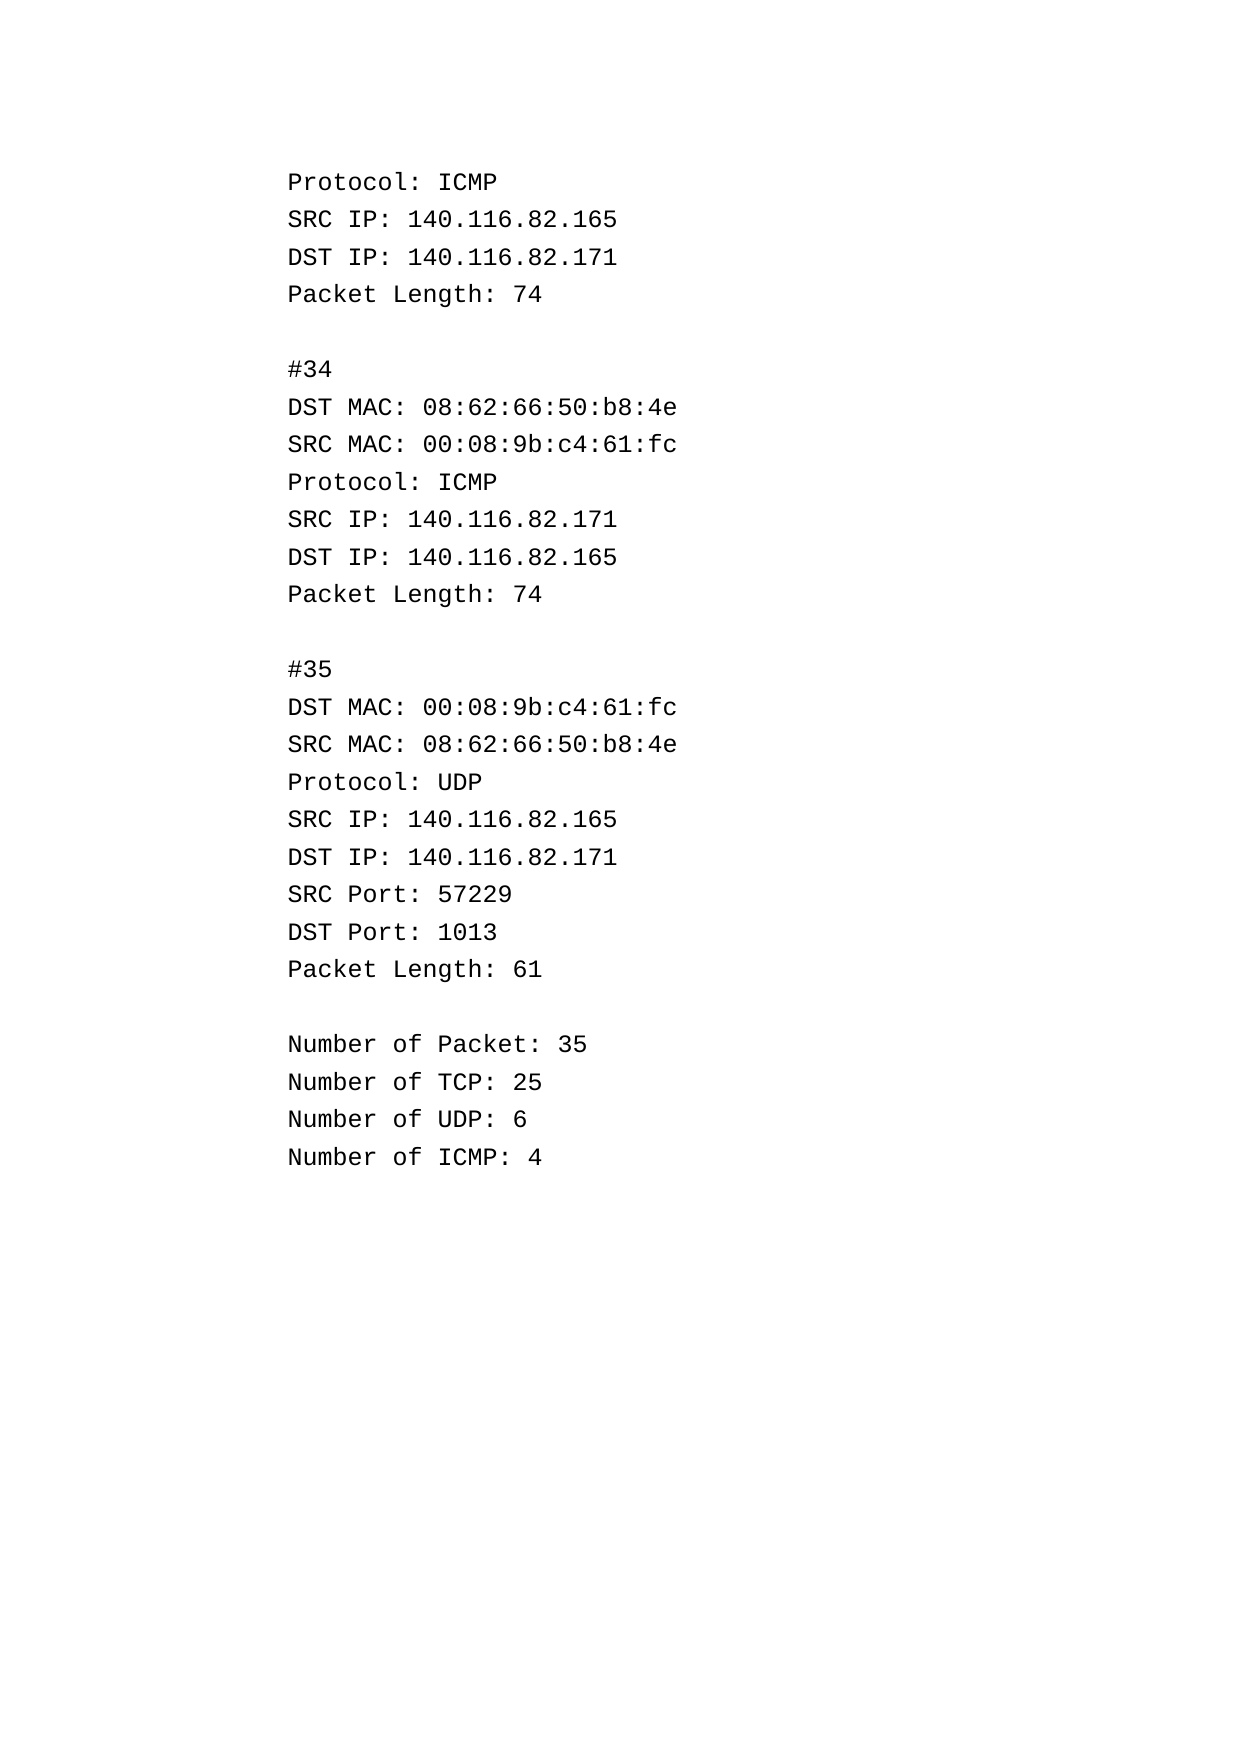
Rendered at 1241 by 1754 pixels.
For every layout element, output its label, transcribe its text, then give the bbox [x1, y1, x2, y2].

text Packet Length: 74 [287, 577, 1053, 614]
text Protocol: ICMP [287, 164, 1053, 202]
text DST Port: 1013 [287, 914, 1053, 952]
text SRC IP: 140.116.82.165 [287, 802, 1053, 839]
text Number of TCP: 25 [287, 1064, 1053, 1102]
text Number of Packet: 35 [287, 1027, 1053, 1064]
text Protocol: ICMP [287, 464, 1053, 502]
text DST MAC: 00:08:9b:c4:61:fc [287, 689, 1053, 727]
text SRC MAC: 08:62:66:50:b8:4e [287, 727, 1053, 764]
text Protocol: UDP [287, 764, 1053, 802]
text SRC Port: 57229 [287, 877, 1053, 914]
text DST IP: 140.116.82.165 [287, 539, 1053, 577]
text SRC IP: 140.116.82.165 [287, 202, 1053, 239]
text Packet Length: 74 [287, 277, 1053, 314]
text Number of ICMP: 4 [287, 1139, 1053, 1177]
text SRC IP: 140.116.82.171 [287, 502, 1053, 539]
text #34 [287, 352, 1053, 389]
text DST IP: 140.116.82.171 [287, 239, 1053, 277]
text DST MAC: 08:62:66:50:b8:4e [287, 389, 1053, 427]
text Packet Length: 61 [287, 952, 1053, 989]
text SRC MAC: 00:08:9b:c4:61:fc [287, 427, 1053, 464]
text Number of UDP: 6 [287, 1102, 1053, 1139]
text DST IP: 140.116.82.171 [287, 839, 1053, 877]
text #35 [287, 652, 1053, 689]
